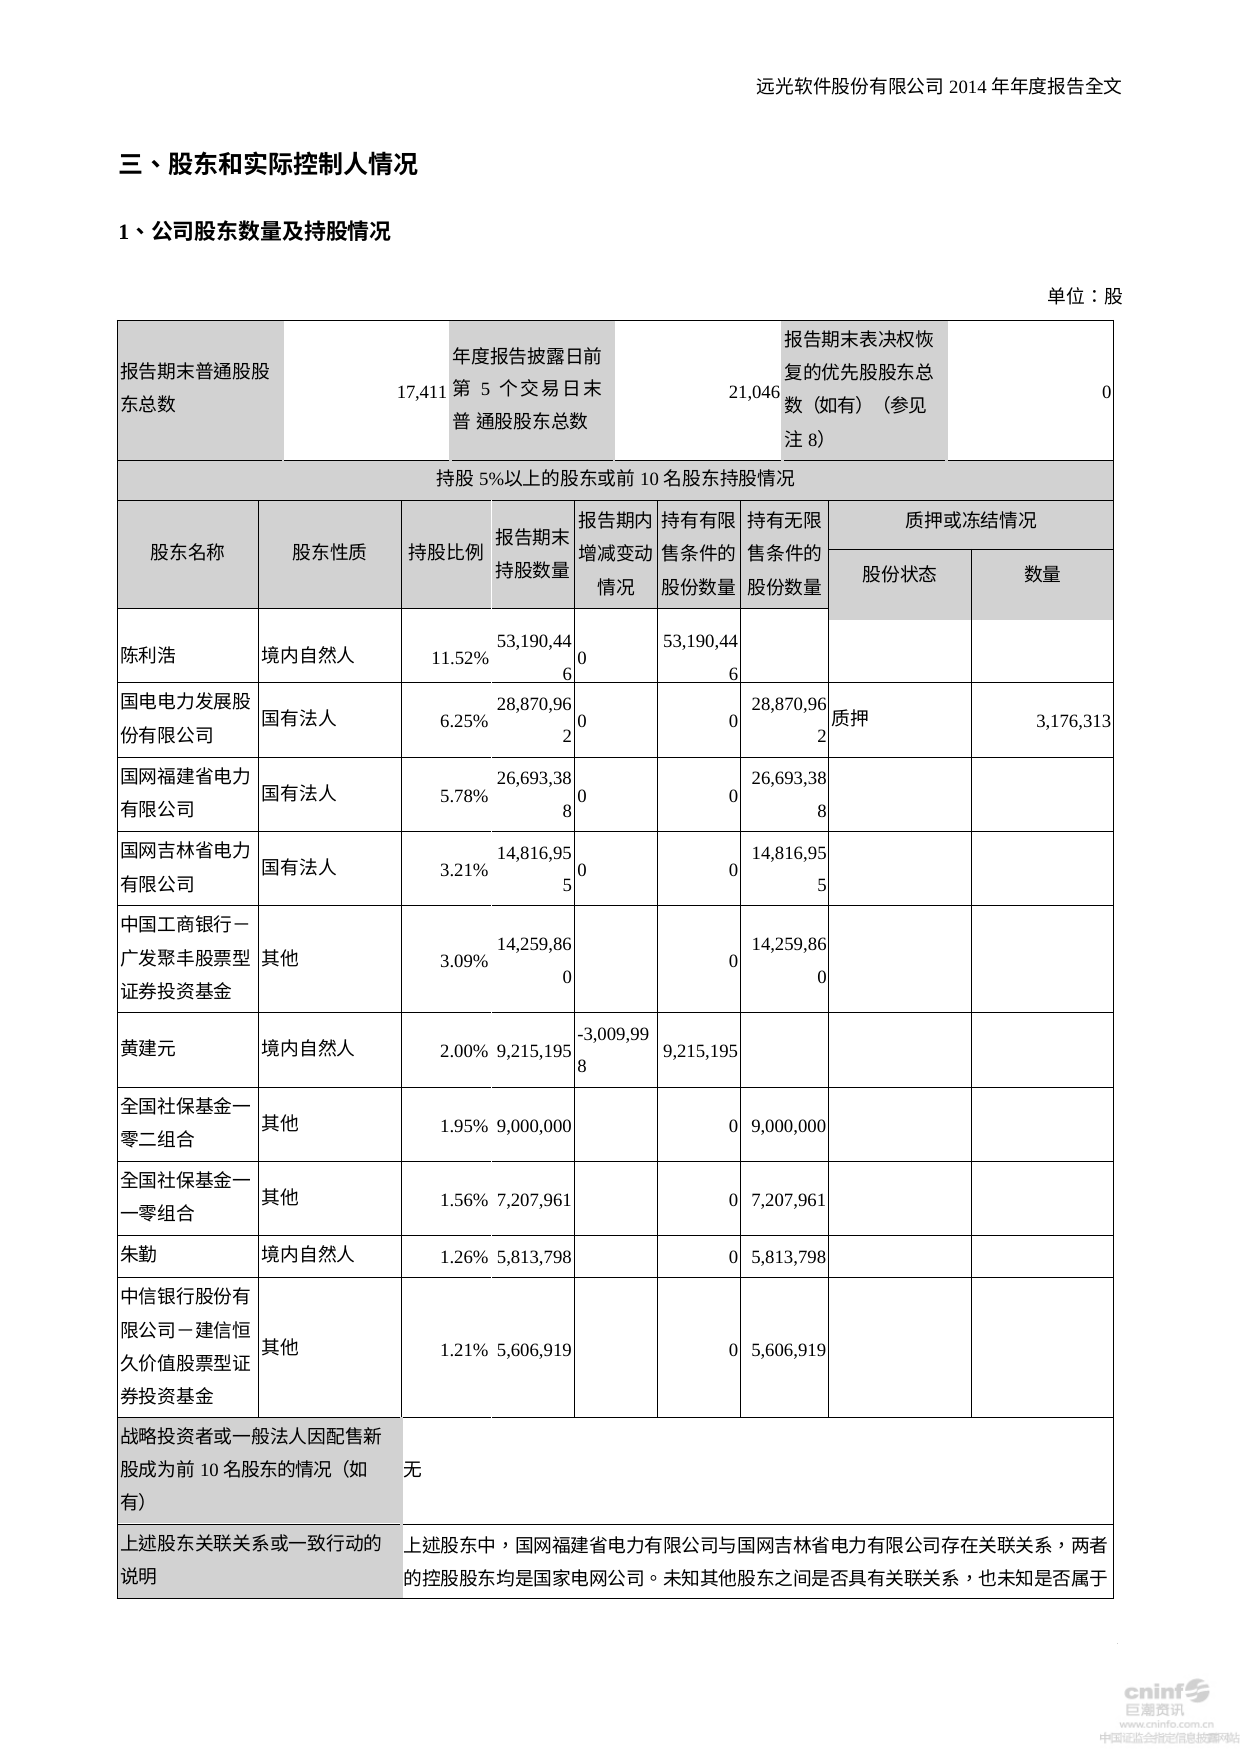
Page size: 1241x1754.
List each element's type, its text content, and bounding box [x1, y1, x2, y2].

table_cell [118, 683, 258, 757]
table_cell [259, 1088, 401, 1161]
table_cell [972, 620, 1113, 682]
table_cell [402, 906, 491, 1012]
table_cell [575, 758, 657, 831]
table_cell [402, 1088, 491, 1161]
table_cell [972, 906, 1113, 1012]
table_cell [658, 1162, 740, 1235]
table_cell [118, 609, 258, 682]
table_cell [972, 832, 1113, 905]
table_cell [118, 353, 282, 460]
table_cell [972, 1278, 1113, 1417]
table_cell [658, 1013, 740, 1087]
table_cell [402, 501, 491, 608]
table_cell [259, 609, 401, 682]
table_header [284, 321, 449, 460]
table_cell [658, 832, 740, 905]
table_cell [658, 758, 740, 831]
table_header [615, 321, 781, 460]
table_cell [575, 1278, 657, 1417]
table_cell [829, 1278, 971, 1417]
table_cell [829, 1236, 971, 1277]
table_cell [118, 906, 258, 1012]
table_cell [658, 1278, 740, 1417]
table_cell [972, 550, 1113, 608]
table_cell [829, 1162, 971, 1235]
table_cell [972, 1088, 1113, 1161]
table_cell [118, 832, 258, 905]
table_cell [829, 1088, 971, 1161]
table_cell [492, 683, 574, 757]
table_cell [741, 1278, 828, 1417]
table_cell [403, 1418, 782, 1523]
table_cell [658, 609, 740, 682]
subtitle 三、股东和实际控制人情况 [118, 147, 1240, 181]
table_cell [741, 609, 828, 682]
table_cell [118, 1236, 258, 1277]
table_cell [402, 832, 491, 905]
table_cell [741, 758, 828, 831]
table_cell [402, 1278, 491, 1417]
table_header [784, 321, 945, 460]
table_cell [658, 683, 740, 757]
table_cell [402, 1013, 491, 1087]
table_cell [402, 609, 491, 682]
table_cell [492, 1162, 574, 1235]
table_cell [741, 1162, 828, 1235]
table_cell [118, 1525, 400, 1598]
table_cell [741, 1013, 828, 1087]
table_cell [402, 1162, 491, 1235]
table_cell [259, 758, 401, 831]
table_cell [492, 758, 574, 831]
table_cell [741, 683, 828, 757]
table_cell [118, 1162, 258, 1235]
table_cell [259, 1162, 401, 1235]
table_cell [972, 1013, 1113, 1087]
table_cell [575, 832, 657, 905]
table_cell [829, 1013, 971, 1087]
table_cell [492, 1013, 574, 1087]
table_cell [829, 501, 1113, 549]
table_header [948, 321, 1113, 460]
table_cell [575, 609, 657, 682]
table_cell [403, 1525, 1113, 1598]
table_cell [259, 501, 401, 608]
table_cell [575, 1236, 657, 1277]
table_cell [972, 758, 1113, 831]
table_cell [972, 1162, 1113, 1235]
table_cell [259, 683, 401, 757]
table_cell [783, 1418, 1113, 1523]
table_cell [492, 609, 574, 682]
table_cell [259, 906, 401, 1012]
picture [1099, 1673, 1241, 1754]
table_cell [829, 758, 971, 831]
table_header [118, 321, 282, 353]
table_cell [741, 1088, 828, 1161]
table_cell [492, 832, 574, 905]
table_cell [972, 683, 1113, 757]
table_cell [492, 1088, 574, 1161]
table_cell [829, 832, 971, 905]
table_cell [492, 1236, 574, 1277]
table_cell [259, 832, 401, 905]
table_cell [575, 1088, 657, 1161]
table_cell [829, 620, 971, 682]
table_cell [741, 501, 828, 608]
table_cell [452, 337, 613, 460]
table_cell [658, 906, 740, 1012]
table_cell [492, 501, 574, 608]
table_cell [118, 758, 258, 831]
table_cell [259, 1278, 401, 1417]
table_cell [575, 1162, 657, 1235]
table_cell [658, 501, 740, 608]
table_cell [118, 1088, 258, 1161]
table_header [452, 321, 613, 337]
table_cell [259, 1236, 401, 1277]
subtitle 1、公司股东数量及持股情况 [118, 216, 1240, 245]
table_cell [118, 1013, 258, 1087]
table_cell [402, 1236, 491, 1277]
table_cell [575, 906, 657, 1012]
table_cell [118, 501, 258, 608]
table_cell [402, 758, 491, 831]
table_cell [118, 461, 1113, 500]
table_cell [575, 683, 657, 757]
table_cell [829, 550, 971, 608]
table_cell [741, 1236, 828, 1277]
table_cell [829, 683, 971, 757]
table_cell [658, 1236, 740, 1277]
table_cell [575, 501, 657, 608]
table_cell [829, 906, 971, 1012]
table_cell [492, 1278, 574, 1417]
text 单位：股 [102, 283, 1122, 308]
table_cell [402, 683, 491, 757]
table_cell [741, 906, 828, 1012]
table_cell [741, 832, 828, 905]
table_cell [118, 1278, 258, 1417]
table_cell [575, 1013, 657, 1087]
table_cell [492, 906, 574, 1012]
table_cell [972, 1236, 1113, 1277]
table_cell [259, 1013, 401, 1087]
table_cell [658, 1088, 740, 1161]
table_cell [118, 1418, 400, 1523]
